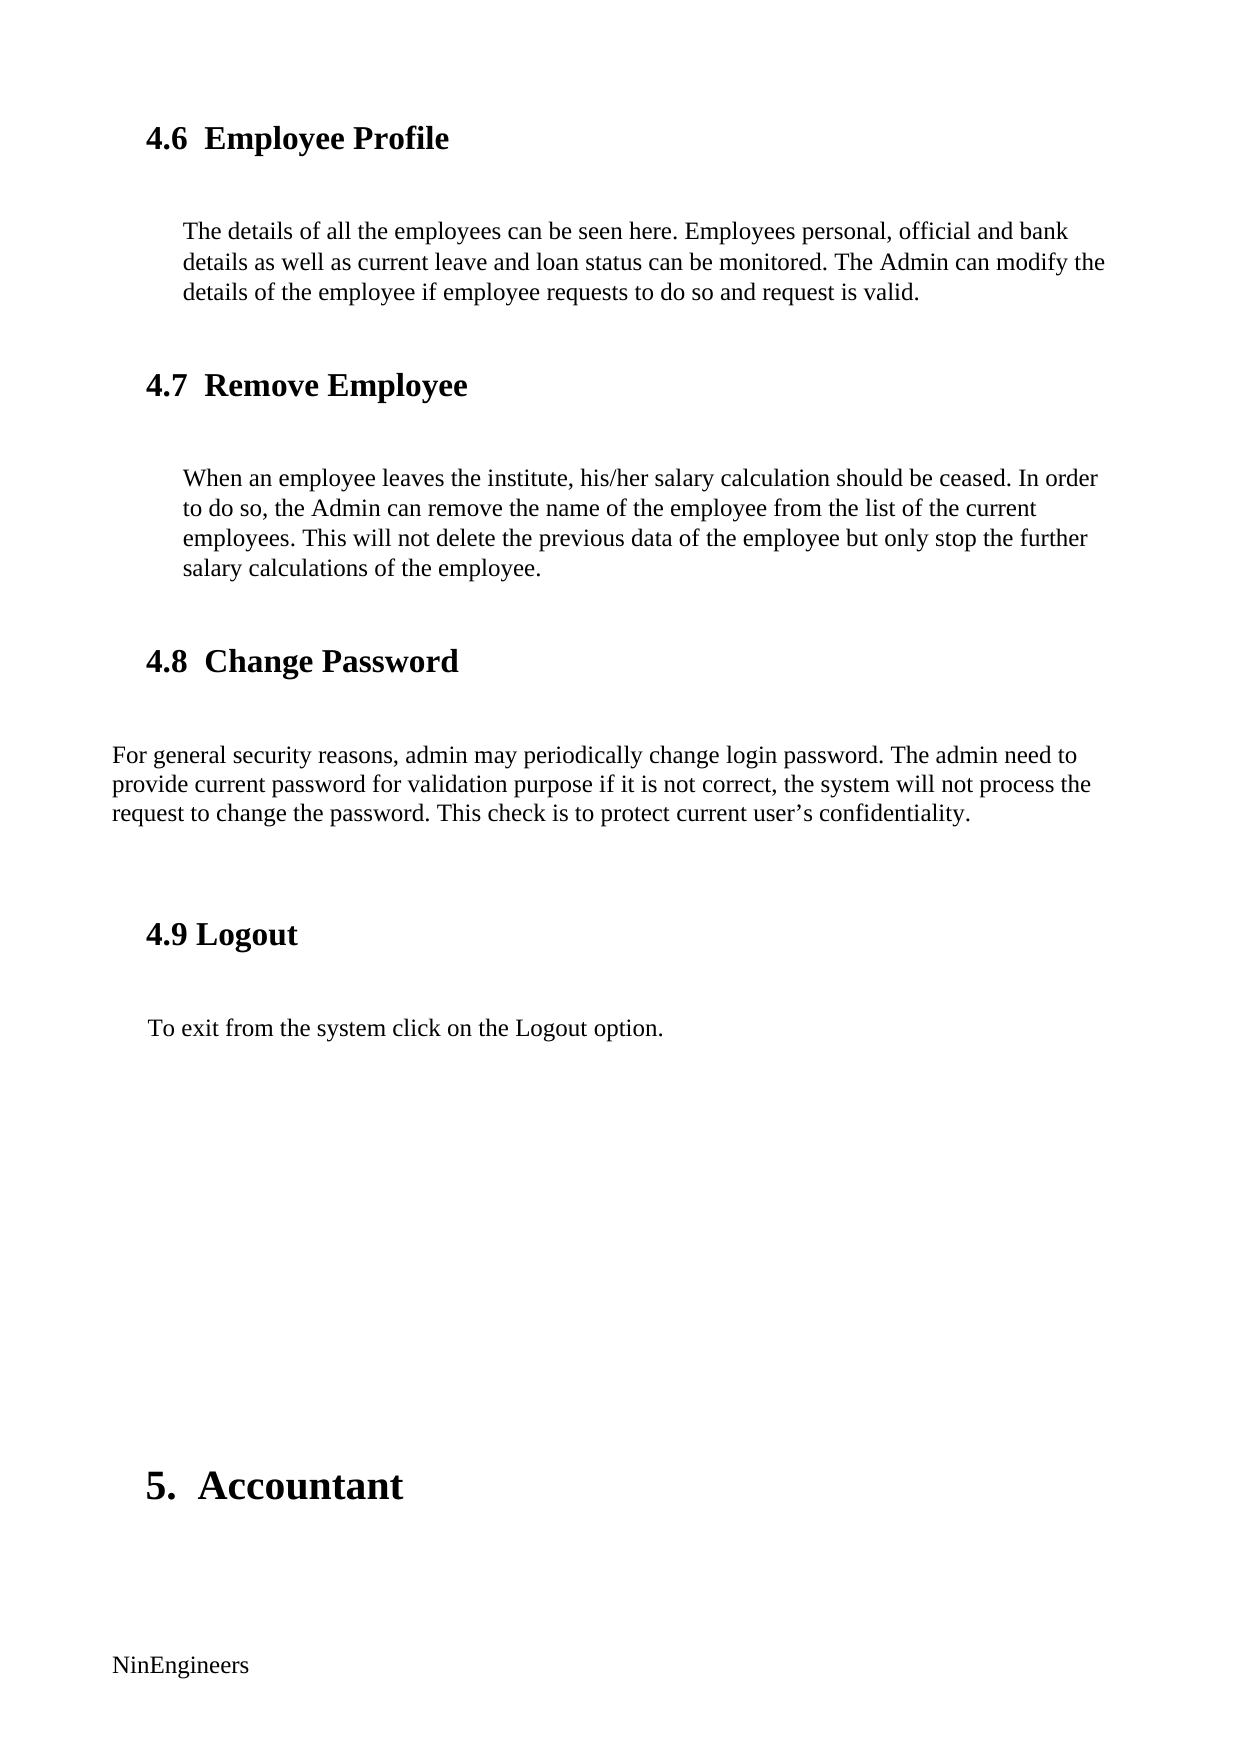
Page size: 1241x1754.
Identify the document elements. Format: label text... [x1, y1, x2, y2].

list When an employee leaves the institute, his/her salary calculation should be ceased. In order to do so, the Admin can remove the name of the employee from the list of the current employees. This will not delete the previous data of the employee but only stop the further salary calculations of the employee. [183, 463, 1122, 582]
text For general security reasons, admin may periodically change login password. The admin need to provide current password for validation purpose if it is not correct, the system will not process the request to change the password. This check is to protect current user’s confidentiality. [112, 740, 1122, 826]
list The details of all the employees can be seen here. Employees personal, official and bank details as well as current leave and loan status can be monitored. The Admin can modify the details of the employee if employee requests to do so and request is valid. [183, 216, 1122, 305]
list 4.6 Employee Profile [146, 118, 1121, 156]
list 4.9 Logout [146, 914, 1121, 953]
text 5. Accountant [144, 1460, 1122, 1508]
list 4.7 Remove Employee [146, 365, 1121, 403]
text To exit from the system click on the Logout option. [147, 1013, 1122, 1042]
list 4.8 Change Password [146, 642, 1121, 680]
